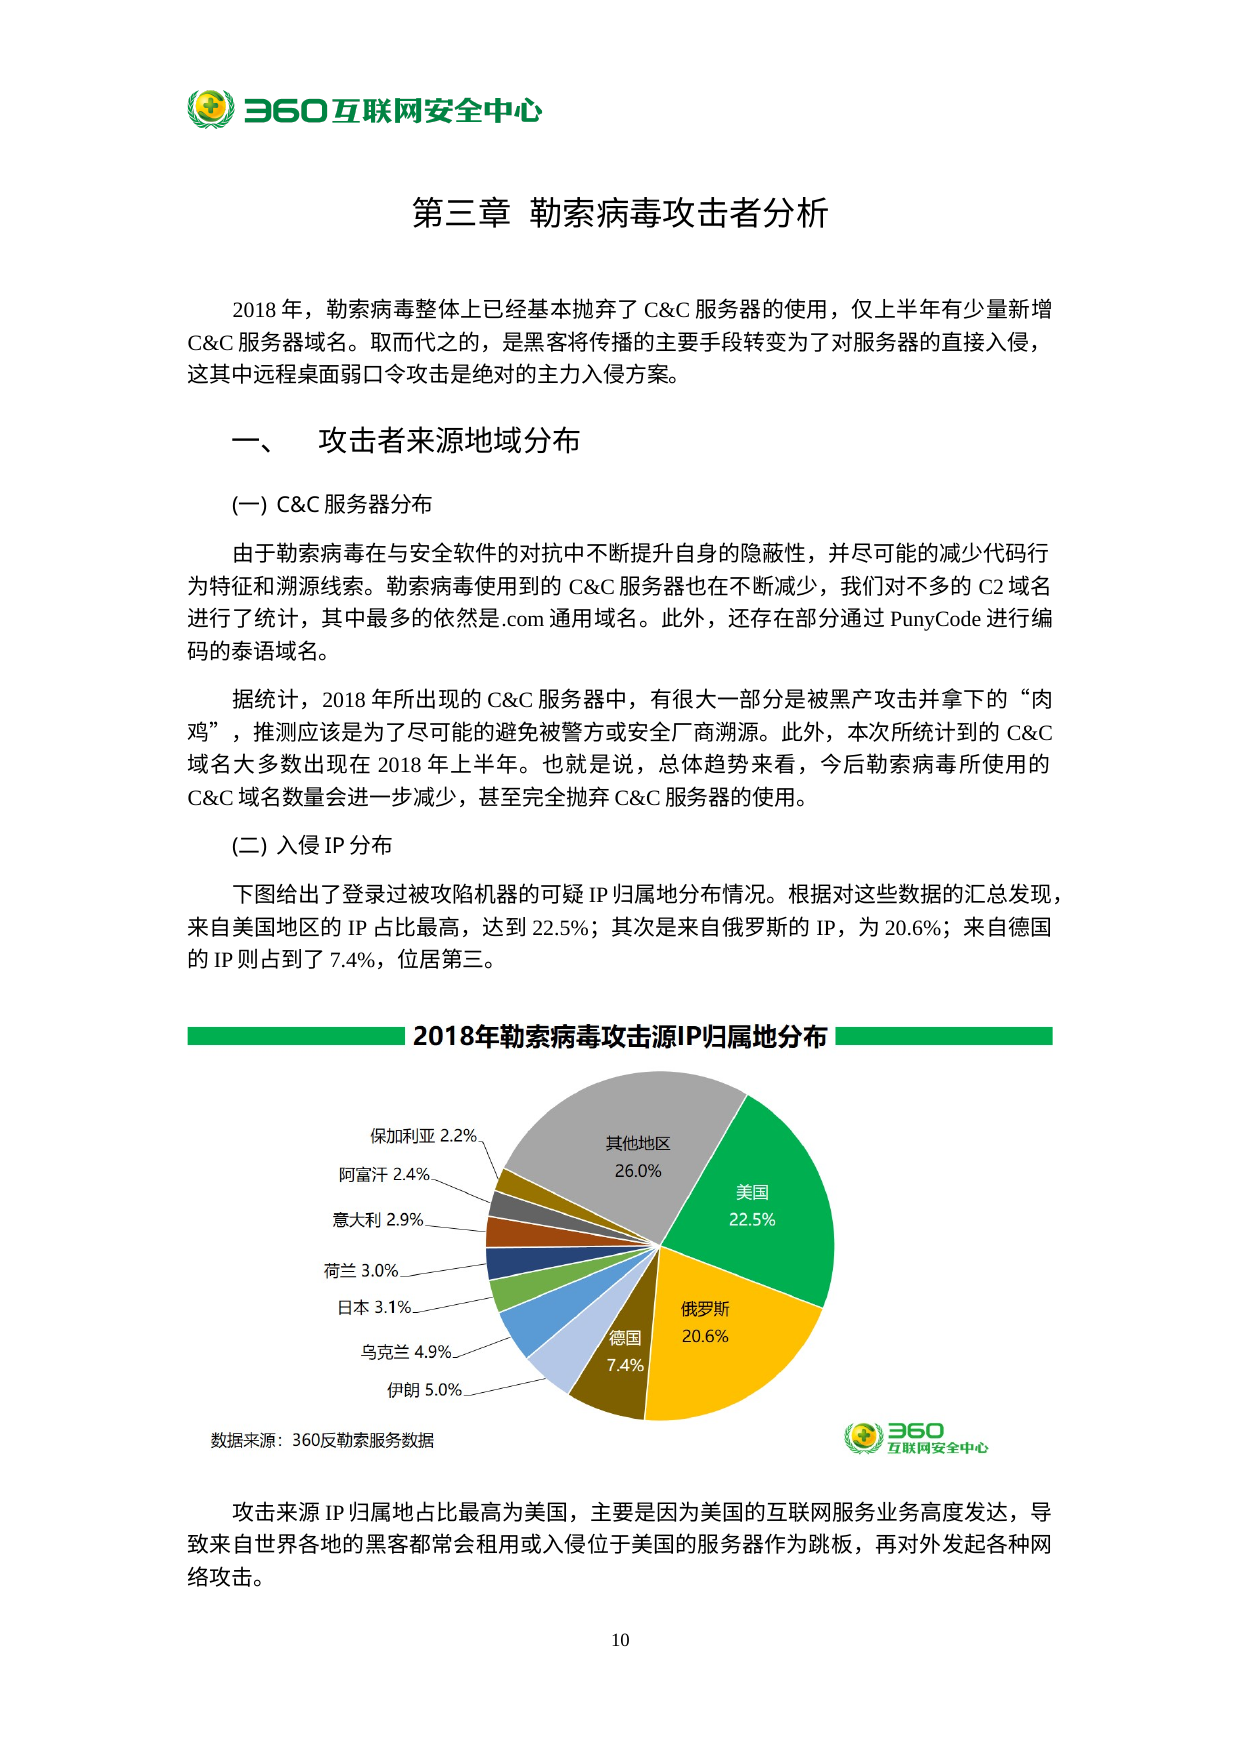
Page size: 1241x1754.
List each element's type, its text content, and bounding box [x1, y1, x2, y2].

text 由于勒索病毒在与安全软件的对抗中不断提升自身的隐蔽性，并尽可能的减少代码行为特征和溯源线索。勒索病毒使用到的C&C服务器也在不断减少，我们对不多的C2域名进行了统计，其中最多的依然是.com通用域名。此外，还存在部分通过PunyCode进行编码的泰语域名。 [187, 536, 1053, 666]
list C&C服务器分布 [232, 487, 1053, 519]
text 据统计，2018年所出现的C&C服务器中，有很大一部分是被黑产攻击并拿下的“肉鸡”，推测应该是为了尽可能的避免被警方或安全厂商溯源。此外，本次所统计到的C&C域名大多数出现在2018年上半年。也就是说，总体趋势来看，今后勒索病毒所使用的C&C域名数量会进一步减少，甚至完全抛弃C&C服务器的使用。 [187, 682, 1053, 812]
list 入侵IP分布 [232, 828, 1053, 861]
text 攻击来源IP归属地占比最高为美国，主要是因为美国的互联网服务业务高度发达，导致来自世界各地的黑客都常会租用或入侵位于美国的服务器作为跳板，再对外发起各种网络攻击。 [187, 1494, 1053, 1592]
list 勒索病毒攻击者分析 [187, 178, 1053, 243]
text 下图给出了登录过被攻陷机器的可疑IP归属地分布情况。根据对这些数据的汇总发现，来自美国地区的IP占比最高，达到22.5%；其次是来自俄罗斯的IP，为20.6%；来自德国的IP则占到了7.4%，位居第三。 [187, 877, 1053, 974]
picture [187, 990, 1053, 1478]
picture [187, 90, 543, 129]
list 攻击者来源地域分布 [231, 406, 1053, 471]
text 2018年，勒索病毒整体上已经基本抛弃了C&C服务器的使用，仅上半年有少量新增C&C服务器域名。取而代之的，是黑客将传播的主要手段转变为了对服务器的直接入侵，这其中远程桌面弱口令攻击是绝对的主力入侵方案。 [187, 292, 1053, 389]
